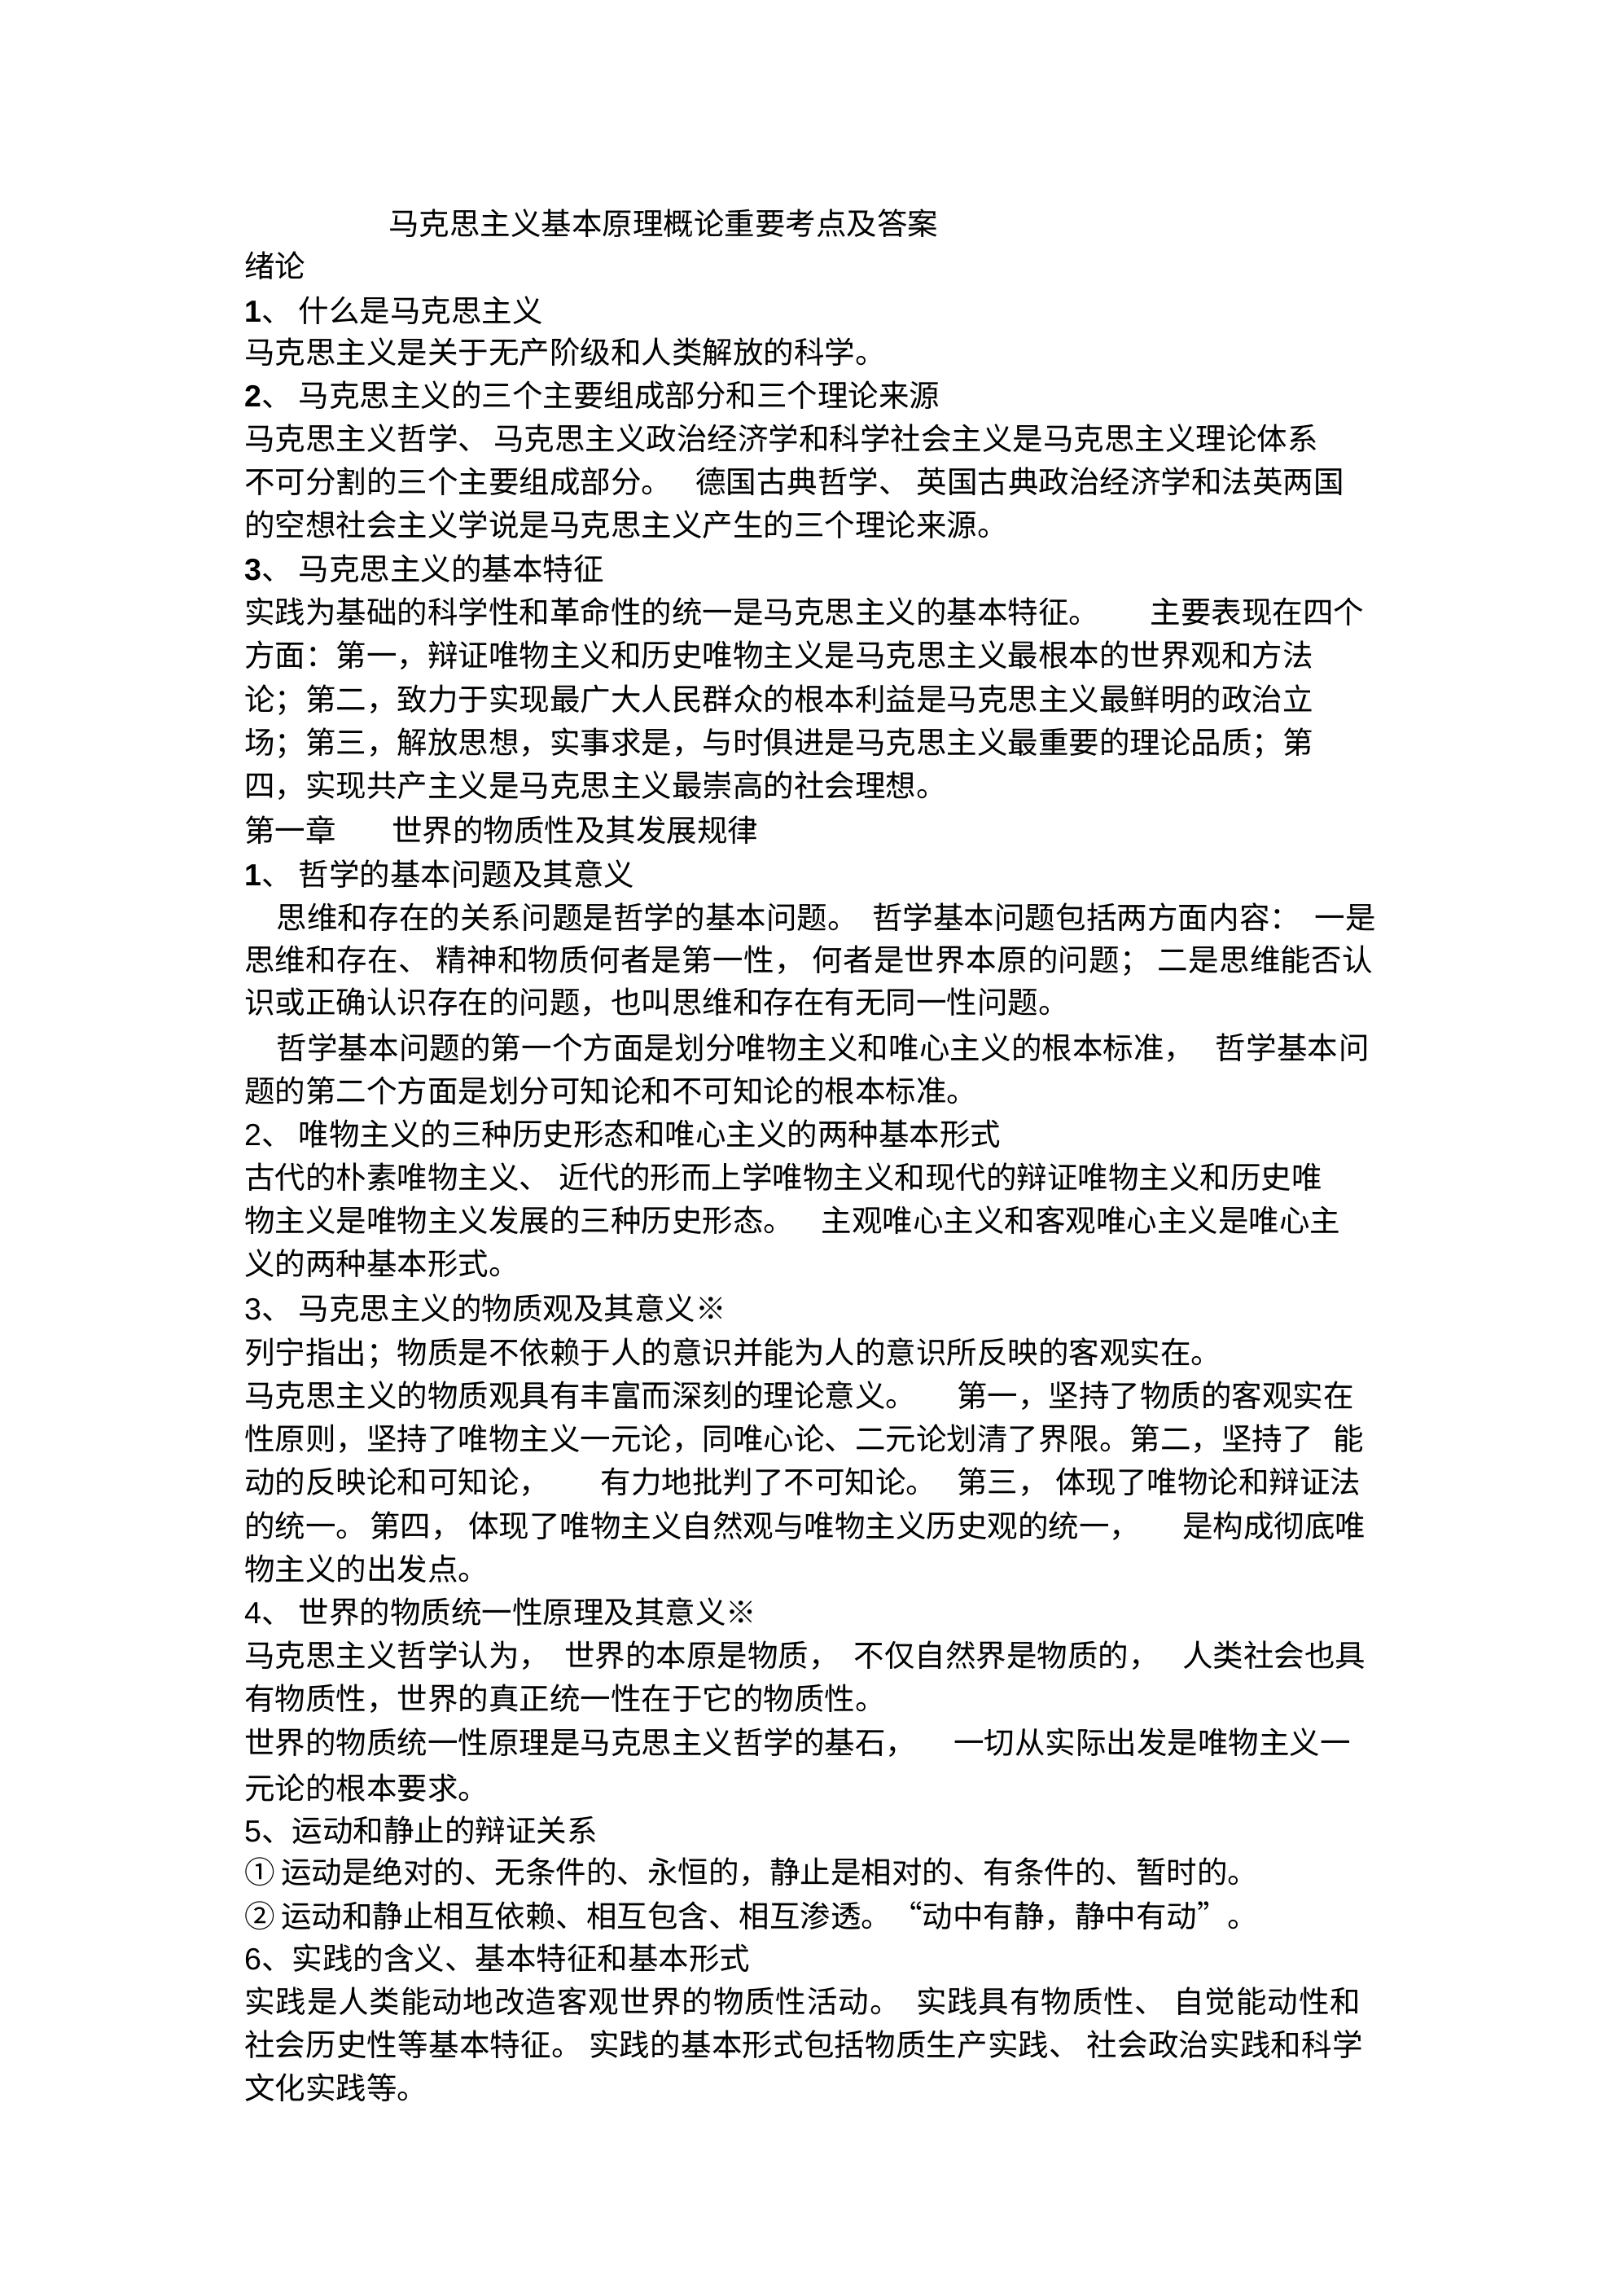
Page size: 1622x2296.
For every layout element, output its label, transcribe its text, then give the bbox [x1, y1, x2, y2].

text 马克思主义哲学、马克思主义政治经济学和科学社会主义是马克思主义理论体系不可分割的三个主要组成部分。 德国古典哲学、 英国古典政治经济学和法英两国的空想社会主义学说是马克思主义产生的三个理论来源。 [244, 415, 1345, 545]
text ②运动和静止相互依赖、相互包含、相互渗透。“动中有静，静中有动”。 [244, 1893, 1396, 1936]
text 实践是人类能动地改造客观世界的物质性活动。 实践具有物质性、 自觉能动性和社会历史性等基本特征。 实践的基本形式包括物质生产实践、 社会政治实践和科学文化实践等。 [244, 1978, 1364, 2109]
text 6、实践的含义、基本特征和基本形式 [244, 1936, 1396, 1978]
text 马克思主义哲学认为， 世界的本原是物质， 不仅自然界是物质的， 人类社会也具有物质性，世界的真正统一性在于它的物质性。 [244, 1632, 1366, 1719]
text 世界的物质统一性原理是马克思主义哲学的基石， 一切从实际出发是唯物主义一元论的根本要求。 [244, 1719, 1350, 1809]
text 1、 哲学的基本问题及其意义 [244, 852, 1396, 894]
text 5、运动和静止的辩证关系 [244, 1810, 1396, 1850]
text 列宁指出；物质是不依赖于人的意识并能为人的意识所反映的客观实在。 [244, 1330, 1396, 1372]
text 马克思主义是关于无产阶级和人类解放的科学。 [244, 330, 1396, 372]
text 实践为基础的科学性和革命性的统一是马克思主义的基本特征。 主要表现在四个方面：第一，辩证唯物主义和历史唯物主义是马克思主义最根本的世界观和方法 论；第二，致力于实现最广大人民群众的根本利益是马克思主义最鲜明的政治立 场；第三，解放思想，实事求是，与时俱进是马克思主义最重要的理论品质；第 四，实现共产主义是马克思主义最崇高的社会理想。 [244, 589, 1364, 806]
text 马克思主义基本原理概论重要考点及答案 [388, 202, 1396, 244]
text 哲学基本问题的第一个方面是划分唯物主义和唯心主义的根本标准， 哲学基本问题的第二个方面是划分可知论和不可知论的根本标准。 [244, 1025, 1369, 1111]
text 第一章 世界的物质性及其发展规律 [244, 806, 1396, 850]
text 3、 马克思主义的物质观及其意义※ [244, 1284, 1396, 1328]
text 绪论 [244, 244, 1396, 285]
text 4、 世界的物质统一性原理及其意义※ [244, 1590, 1396, 1632]
text 1、 什么是马克思主义 [244, 288, 1396, 330]
text 思维和存在的关系问题是哲学的基本问题。 哲学基本问题包括两方面内容： 一是思维和存在、 精神和物质何者是第一性， 何者是世界本原的问题； 二是思维能否认识或正确认识存在的问题，也叫思维和存在有无同一性问题。 [244, 895, 1376, 1022]
text 3、 马克思主义的基本特征 [244, 547, 1396, 589]
text 2、 唯物主义的三种历史形态和唯心主义的两种基本形式 [244, 1111, 1396, 1154]
text 马克思主义的物质观具有丰富而深刻的理论意义。 第一，坚持了物质的客观实在性原则，坚持了唯物主义一元论，同唯心论、二元论划清了界限。第二，坚持了 能动的反映论和可知论， 有力地批判了不可知论。 第三， 体现了唯物论和辩证法的统一。第四， 体现了唯物主义自然观与唯物主义历史观的统一， 是构成彻底唯物主义的出发点。 [244, 1372, 1366, 1589]
text 2、 马克思主义的三个主要组成部分和三个理论来源 [244, 373, 1396, 415]
text 古代的朴素唯物主义、 近代的形而上学唯物主义和现代的辩证唯物主义和历史唯物主义是唯物主义发展的三种历史形态。 主观唯心主义和客观唯心主义是唯心主义的两种基本形式。 [244, 1154, 1340, 1284]
text ①运动是绝对的、无条件的、永恒的，静止是相对的、有条件的、暂时的。 [244, 1850, 1396, 1892]
